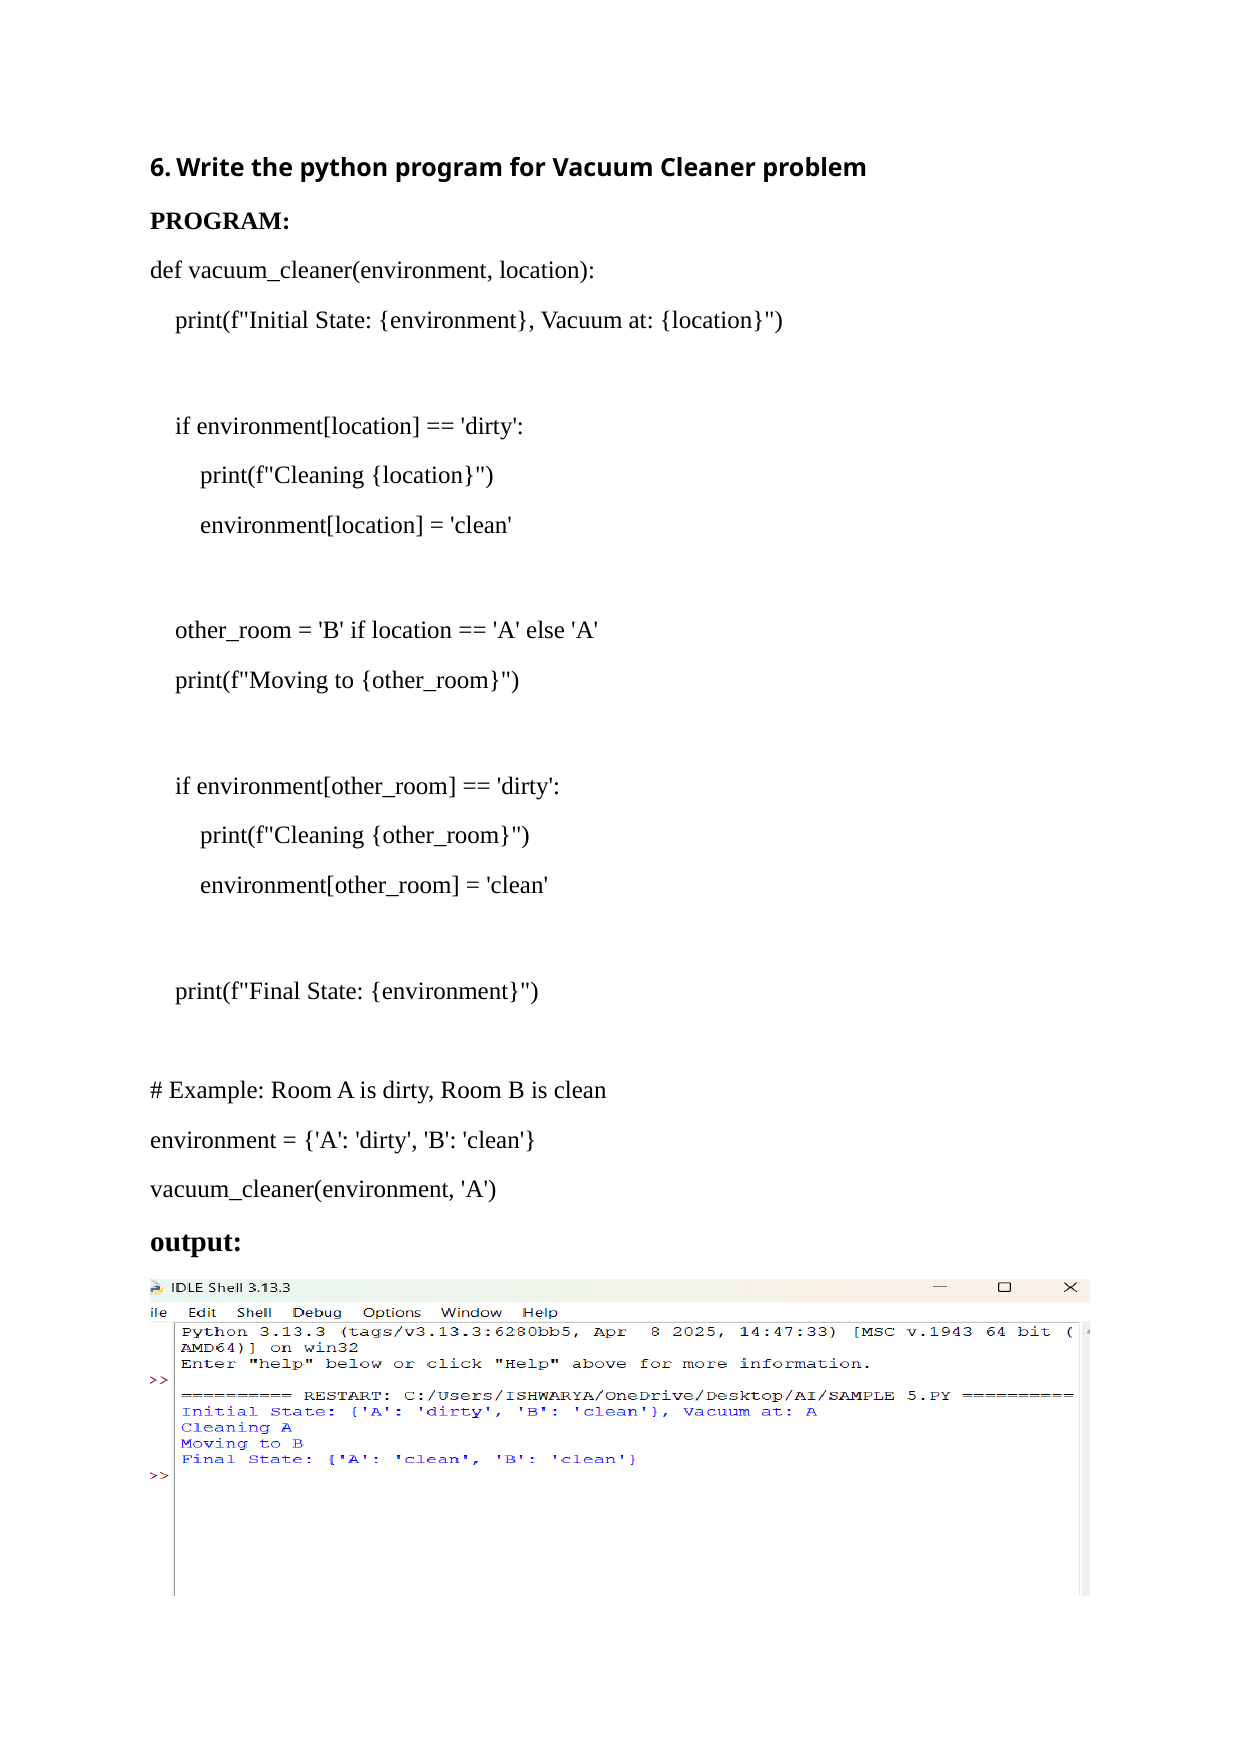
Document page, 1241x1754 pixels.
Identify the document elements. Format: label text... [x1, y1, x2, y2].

text print(f"Moving to {other_room}") [150, 665, 1090, 694]
text vacuum_cleaner(environment, 'A') [150, 1174, 1090, 1203]
text print(f"Cleaning {location}") [150, 460, 1090, 489]
text environment[other_room] = 'clean' [150, 870, 1090, 899]
text print(f"Initial State: {environment}, Vacuum at: {location}") [150, 305, 1090, 334]
text other_room = 'B' if location == 'A' else 'A' [150, 616, 1090, 644]
text PROGRAM: [150, 206, 1090, 234]
text # Example: Room A is dirty, Room B is clean [150, 1075, 1090, 1104]
picture [150, 1279, 1091, 1596]
text environment = {'A': 'dirty', 'B': 'clean'} [150, 1125, 1090, 1153]
text if environment[other_room] == 'dirty': [150, 771, 1090, 799]
text def vacuum_cleaner(environment, location): [150, 256, 1090, 284]
text print(f"Final State: {environment}") [150, 976, 1090, 1004]
text environment[location] = 'clean' [150, 510, 1090, 539]
text 6. Write the python program for Vacuum Cleaner problem [150, 150, 1090, 184]
text output: [150, 1224, 1090, 1258]
text print(f"Cleaning {other_room}") [150, 821, 1090, 849]
text if environment[location] == 'dirty': [150, 411, 1090, 439]
